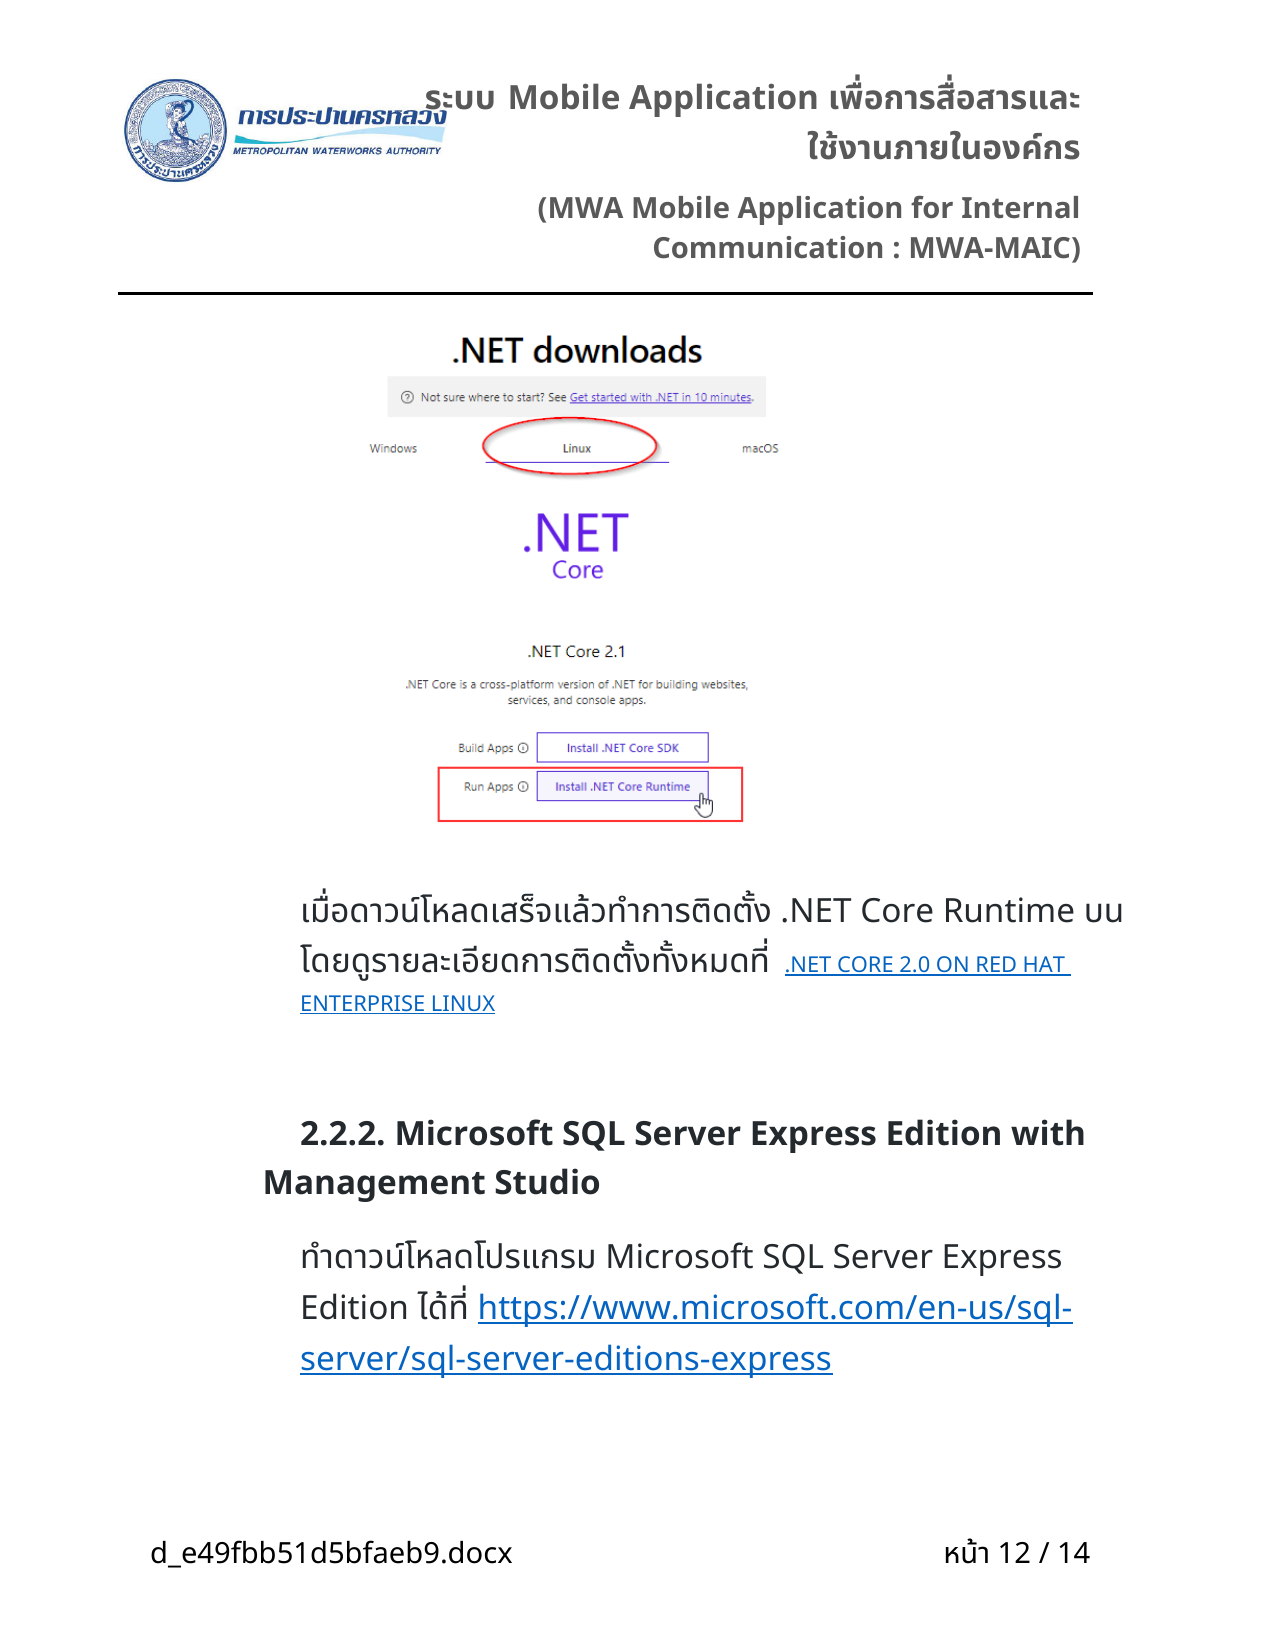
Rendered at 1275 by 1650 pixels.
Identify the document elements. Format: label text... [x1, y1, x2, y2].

subtitle 2.2.2. Microsoft SQL Server Express Edition with Management Studio [262, 1110, 1125, 1204]
picture [300, 322, 861, 868]
picture [121, 73, 451, 188]
text ทำดาวน์โหลดโปรแกรม Microsoft SQL Server Express Edition ได้ที่ https://www.microsoft.com/en-us/sql-server/sql-server-editions-express [300, 1233, 1125, 1380]
text เมื่อดาวน์โหลดเสร็จแล้วทำการติดตั้ง .NET Core Runtime บน โดยดูรายละเอียดการติดตั้งทั้งหมดที่ .NET CORE 2.0 ON RED HAT ENTERPRISE LINUX [300, 887, 1125, 1017]
